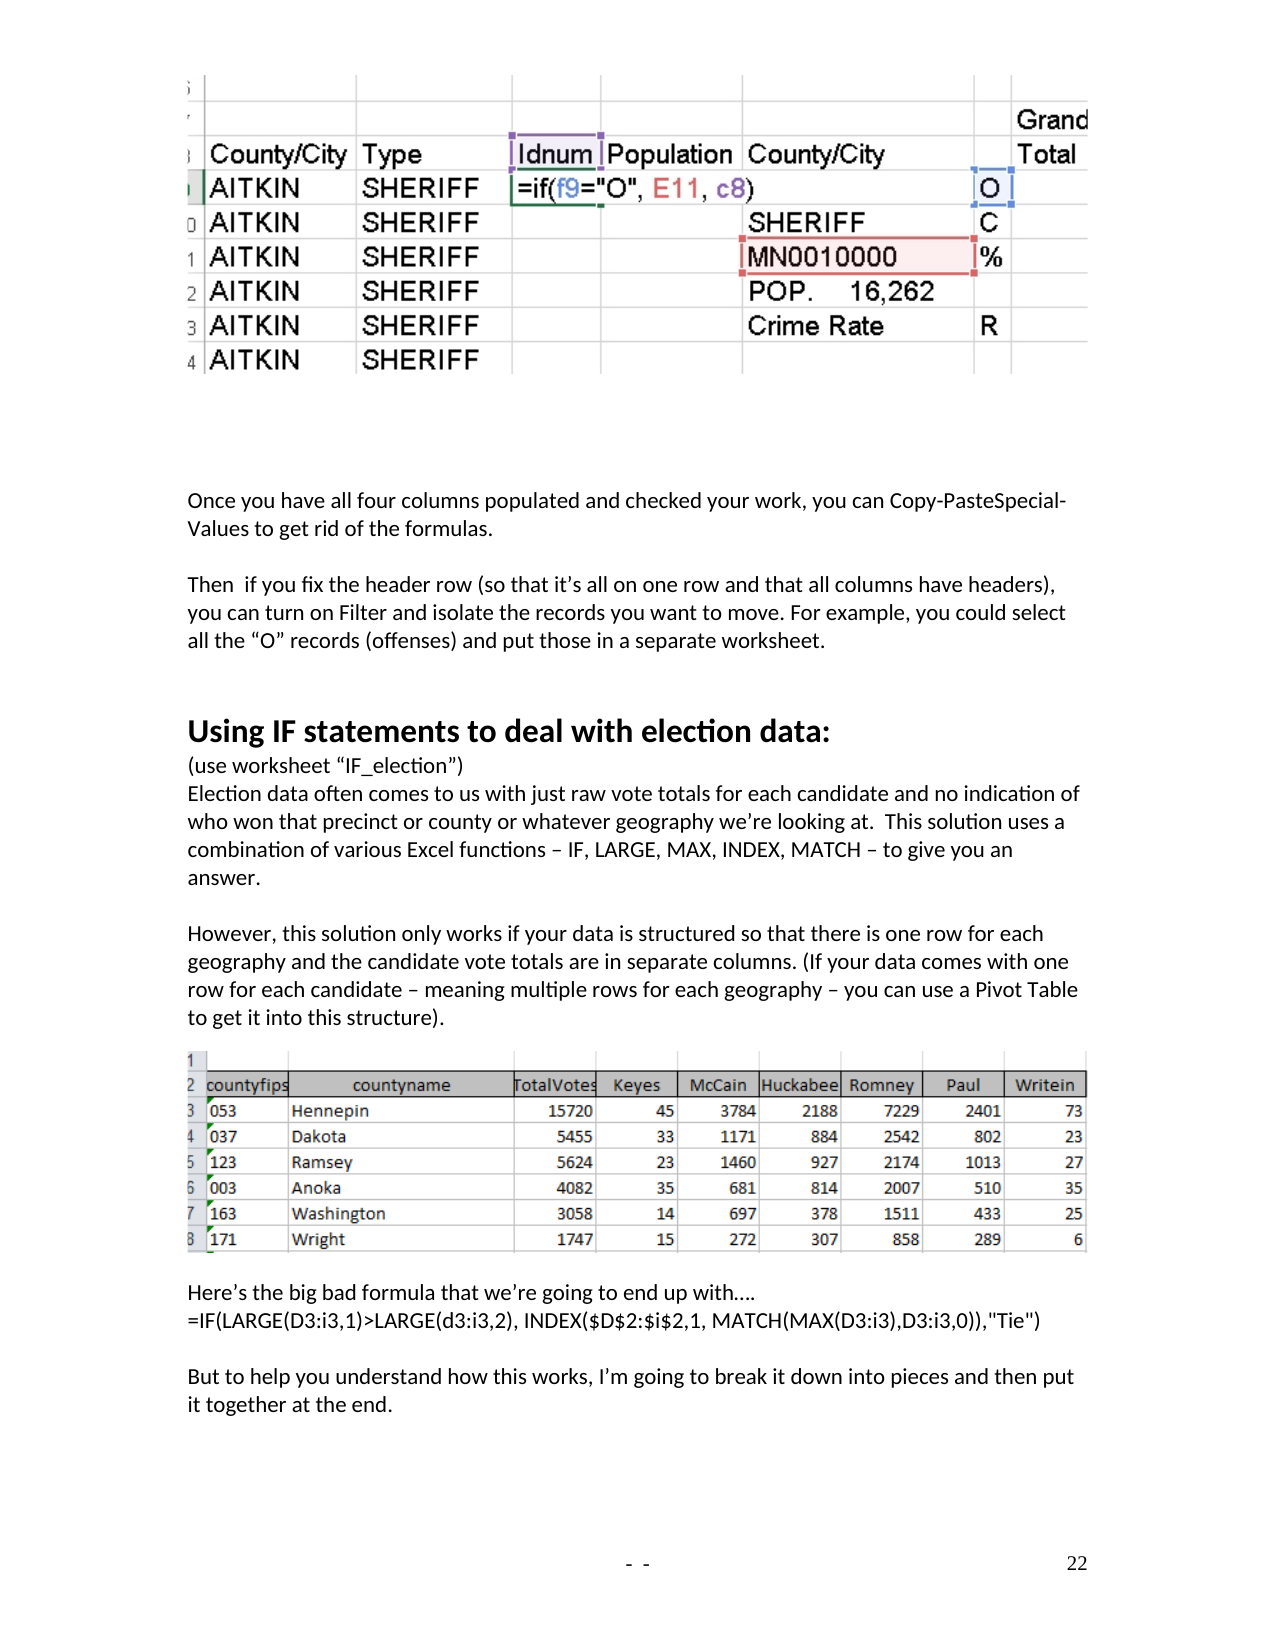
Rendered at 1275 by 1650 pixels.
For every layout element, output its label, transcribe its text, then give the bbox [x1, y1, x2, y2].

text Once you have all four columns populated and checked your work, you can Copy-PasteSpecial-Values to get rid of the formulas. [187, 486, 1087, 542]
text Here’s the big bad formula that we’re going to end up with…. [187, 1278, 1087, 1306]
text Election data often comes to us with just raw vote totals for each candidate and no indication of who won that precinct or county or whatever geography we’re looking at. This solution uses a combination of various Excel functions – IF, LARGE, MAX, INDEX, MATCH – to give you an answer. [187, 779, 1087, 891]
text However, this solution only works if your data is structured so that there is one row for each geography and the candidate vote totals are in separate columns. (If your data comes with one row for each candidate – meaning multiple rows for each geography – you can use a Pivot Table to get it into this structure). [187, 919, 1087, 1031]
picture [187, 1051, 1088, 1253]
text But to help you understand how this works, I’m going to break it down into pieces and then put it together at the end. [187, 1362, 1087, 1418]
text =IF(LARGE(D3:i3,1)>LARGE(d3:i3,2), INDEX($D$2:$i$2,1, MATCH(MAX(D3:i3),D3:i3,0)),"Tie") [187, 1306, 1087, 1334]
text Then if you fix the header row (so that it’s all on one row and that all columns have headers), you can turn on Filter and isolate the records you want to move. For example, you could select all the “O” records (offenses) and put those in a separate worksheet. [187, 570, 1087, 654]
text (use worksheet “IF_election”) [187, 751, 1087, 779]
text Using IF statements to deal with election data: [187, 710, 1087, 751]
picture [187, 75, 1088, 374]
